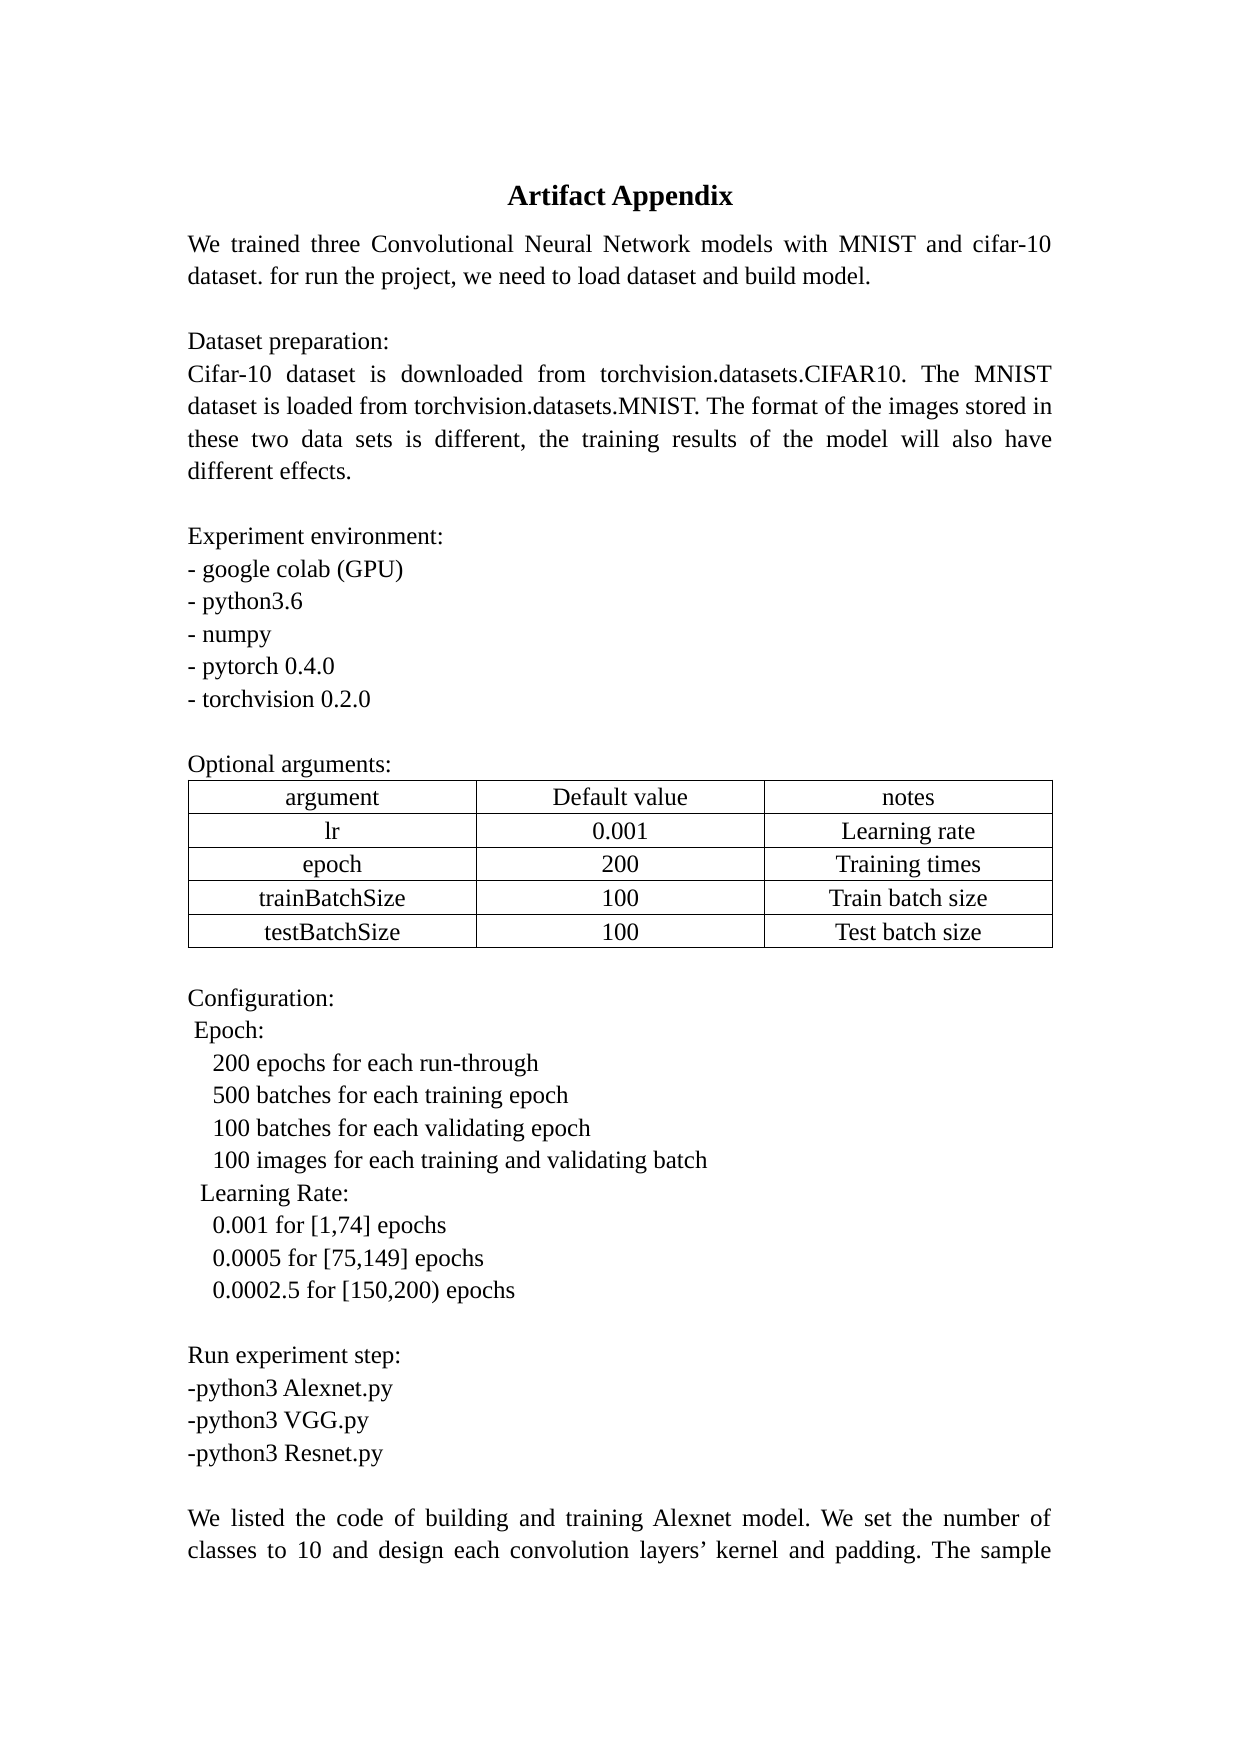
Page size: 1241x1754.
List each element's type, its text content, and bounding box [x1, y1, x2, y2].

text Configuration: [187, 981, 1053, 1013]
table_cell Train batch size [765, 881, 1052, 914]
text - pytorch 0.4.0 [187, 649, 1053, 682]
text 100 batches for each validating epoch [187, 1111, 1053, 1143]
text -python3 VGG.py [187, 1403, 1053, 1436]
text Run experiment step: [187, 1338, 1053, 1371]
table_cell lr [189, 814, 476, 847]
table_cell 100 [477, 881, 764, 914]
text - python3.6 [187, 584, 1053, 617]
text We trained three Convolutional Neural Network models with MNIST and cifar-10 dataset. for run the project, we need to load dataset and build model. [187, 227, 1053, 292]
text - google colab (GPU) [187, 552, 1053, 584]
table_cell epoch [189, 848, 476, 880]
text 100 images for each training and validating batch [187, 1143, 1053, 1176]
table_cell 0.001 [477, 814, 764, 847]
text 200 epochs for each run-through [187, 1046, 1053, 1078]
table_cell 200 [477, 848, 764, 880]
table_cell trainBatchSize [189, 881, 476, 914]
text - numpy [187, 617, 1053, 649]
table_cell Test batch size [765, 915, 1052, 947]
text -python3 Alexnet.py [187, 1371, 1053, 1403]
table_header Default value [477, 781, 764, 813]
text 0.0002.5 for [150,200) epochs [187, 1273, 1053, 1306]
text Artifact Appendix [187, 162, 1053, 227]
table_cell 100 [477, 915, 764, 947]
table_cell Training times [765, 848, 1052, 880]
text 500 batches for each training epoch [187, 1078, 1053, 1111]
table_cell testBatchSize [189, 915, 476, 947]
text Optional arguments: [187, 747, 1053, 779]
text Dataset preparation: [187, 324, 1053, 357]
text 0.0005 for [75,149] epochs [187, 1241, 1053, 1273]
table_header notes [765, 781, 1052, 813]
text 0.001 for [1,74] epochs [187, 1208, 1053, 1241]
text Cifar-10 dataset is downloaded from torchvision.datasets.CIFAR10. The MNIST dataset is loaded from torchvision.datasets.MNIST. The format of the images stored in these two data sets is different, the training results of the model will also have different effects. [187, 357, 1053, 487]
text -python3 Resnet.py [187, 1436, 1053, 1468]
text - torchvision 0.2.0 [187, 682, 1053, 714]
text Epoch: [187, 1013, 1053, 1046]
text Learning Rate: [187, 1176, 1053, 1208]
table_cell Learning rate [765, 814, 1052, 847]
text Experiment environment: [187, 519, 1053, 552]
table_header argument [189, 781, 476, 813]
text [187, 1501, 1053, 1566]
